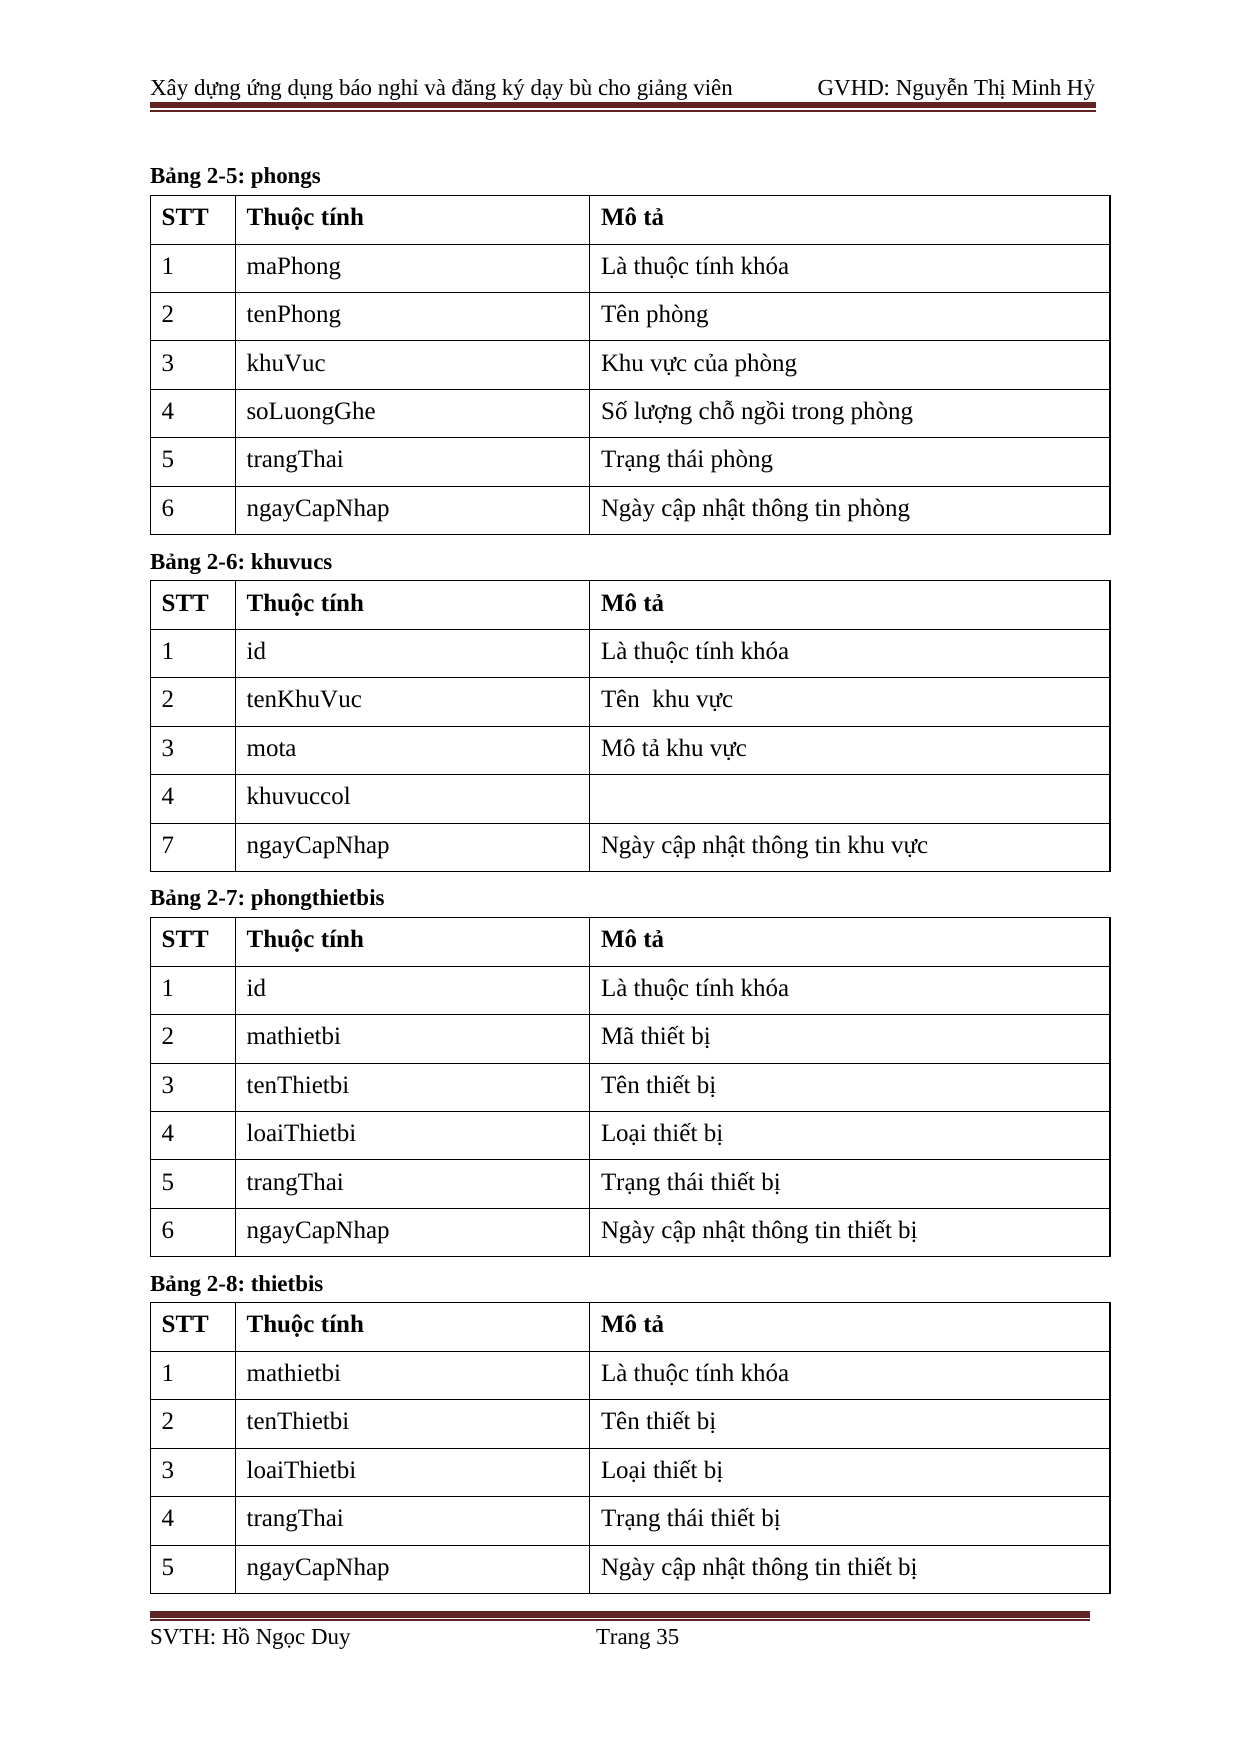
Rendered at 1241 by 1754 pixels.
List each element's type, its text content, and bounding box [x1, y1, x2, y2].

table_cell 3 [151, 727, 235, 774]
table_cell 4 [151, 390, 235, 437]
table_cell Trạng thái thiết bị [590, 1160, 1109, 1208]
table_cell Mô tả khu vực [590, 727, 1109, 774]
table_cell 3 [151, 341, 235, 389]
text Bảng 2-7: phongthietbis [150, 884, 1090, 911]
table_cell [590, 775, 1109, 822]
table_cell 4 [151, 775, 235, 822]
table_cell Số lượng chỗ ngồi trong phòng [590, 390, 1109, 437]
table_cell Tên khu vực [590, 678, 1109, 726]
table_cell Trạng thái thiết bị [590, 1497, 1109, 1544]
table_cell 2 [151, 293, 235, 340]
table_cell Tên thiết bị [590, 1400, 1109, 1448]
text Bảng 2-5: phongs [150, 162, 1090, 189]
table_cell tenPhong [236, 293, 589, 340]
table_cell mathietbi [236, 1015, 589, 1062]
table_cell tenThietbi [236, 1400, 589, 1448]
table_cell soLuongGhe [236, 390, 589, 437]
table_cell 1 [151, 967, 235, 1014]
table_cell Là thuộc tính khóa [590, 630, 1109, 677]
table_cell ngayCapNhap [236, 824, 589, 871]
table_cell Loại thiết bị [590, 1112, 1109, 1159]
table_cell id [236, 967, 589, 1014]
table_cell 5 [151, 1546, 235, 1593]
table_cell 2 [151, 678, 235, 726]
table_cell Ngày cập nhật thông tin thiết bị [590, 1209, 1109, 1256]
table_header STT [151, 196, 235, 243]
table_header Thuộc tính [236, 196, 589, 243]
table_cell ngayCapNhap [236, 1209, 589, 1256]
table_cell trangThai [236, 438, 589, 486]
table_cell Khu vực của phòng [590, 341, 1109, 389]
table_cell 3 [151, 1064, 235, 1111]
table_cell Ngày cập nhật thông tin thiết bị [590, 1546, 1109, 1593]
table_cell 6 [151, 1209, 235, 1256]
table_cell maPhong [236, 245, 589, 292]
text Bảng 2-8: thietbis [150, 1270, 1090, 1296]
table_header Mô tả [590, 196, 1109, 243]
table_header Thuộc tính [236, 581, 589, 629]
table_cell mota [236, 727, 589, 774]
table_cell Ngày cập nhật thông tin phòng [590, 487, 1109, 534]
table_cell tenKhuVuc [236, 678, 589, 726]
table_cell khuvuccol [236, 775, 589, 822]
table_header Mô tả [590, 918, 1109, 966]
table_cell Tên phòng [590, 293, 1109, 340]
table_header Mô tả [590, 581, 1109, 629]
table_cell ngayCapNhap [236, 1546, 589, 1593]
table_cell 1 [151, 1352, 235, 1399]
table_header Mô tả [590, 1303, 1109, 1351]
table_cell mathietbi [236, 1352, 589, 1399]
table_cell 7 [151, 824, 235, 871]
table_cell 5 [151, 438, 235, 486]
table_cell khuVuc [236, 341, 589, 389]
table_cell Mã thiết bị [590, 1015, 1109, 1062]
table_cell trangThai [236, 1160, 589, 1208]
table_cell Loại thiết bị [590, 1449, 1109, 1496]
table_cell Là thuộc tính khóa [590, 1352, 1109, 1399]
table_cell 4 [151, 1112, 235, 1159]
table_header STT [151, 918, 235, 966]
table_cell Là thuộc tính khóa [590, 245, 1109, 292]
table_cell 1 [151, 245, 235, 292]
table_cell Trạng thái phòng [590, 438, 1109, 486]
table_cell tenThietbi [236, 1064, 589, 1111]
table_cell 3 [151, 1449, 235, 1496]
table_cell Tên thiết bị [590, 1064, 1109, 1111]
table_cell Là thuộc tính khóa [590, 967, 1109, 1014]
table_cell 5 [151, 1160, 235, 1208]
table_cell loaiThietbi [236, 1112, 589, 1159]
table_header Thuộc tính [236, 918, 589, 966]
table_cell Ngày cập nhật thông tin khu vực [590, 824, 1109, 871]
table_header STT [151, 1303, 235, 1351]
table_header STT [151, 581, 235, 629]
table_cell trangThai [236, 1497, 589, 1544]
table_cell 2 [151, 1015, 235, 1062]
table_cell id [236, 630, 589, 677]
table_cell 2 [151, 1400, 235, 1448]
table_cell 6 [151, 487, 235, 534]
table_header Thuộc tính [236, 1303, 589, 1351]
table_cell ngayCapNhap [236, 487, 589, 534]
table_cell 4 [151, 1497, 235, 1544]
text Bảng 2-6: khuvucs [150, 548, 1090, 574]
table_cell 1 [151, 630, 235, 677]
table_cell loaiThietbi [236, 1449, 589, 1496]
